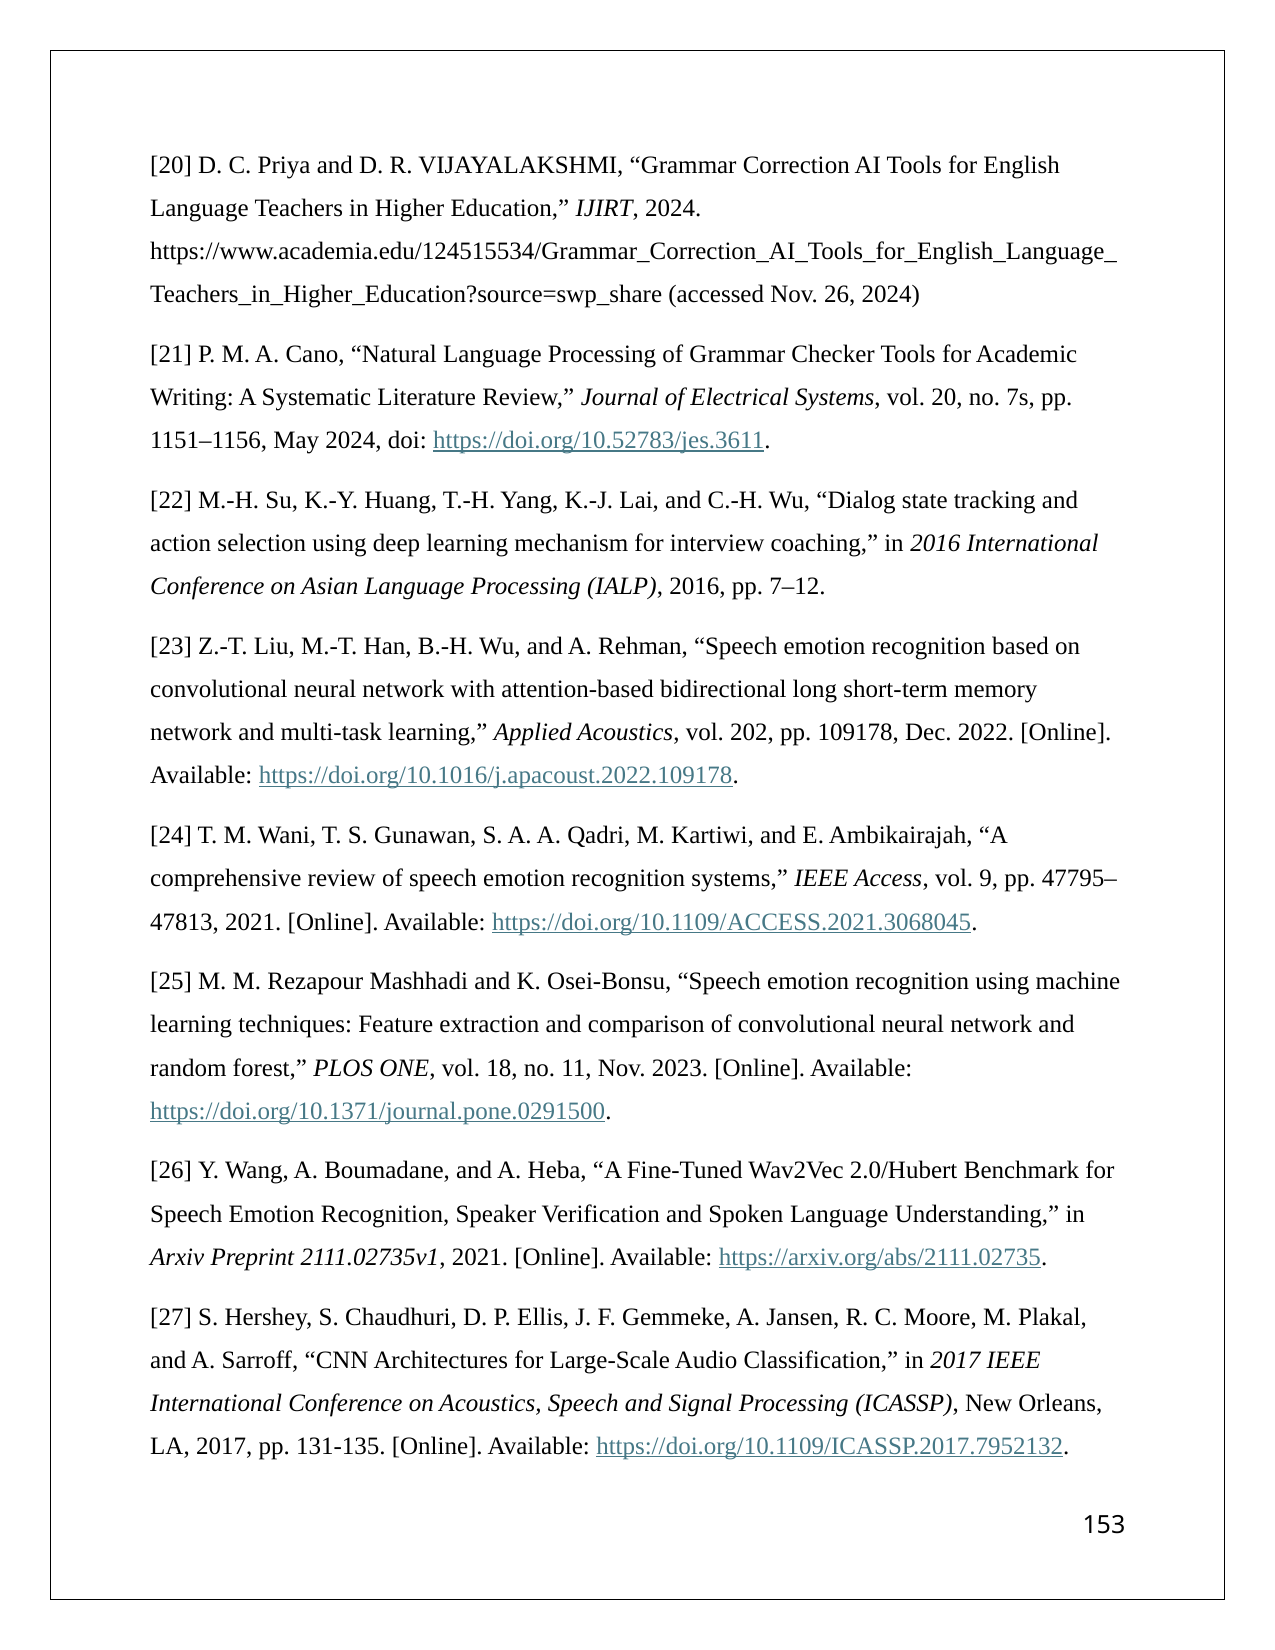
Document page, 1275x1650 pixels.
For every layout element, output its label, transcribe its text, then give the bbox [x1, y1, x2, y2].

text [24] T. M. Wani, T. S. Gunawan, S. A. A. Qadri, M. Kartiwi, and E. Ambikairajah, “A comprehensive review of speech emotion recognition systems,” IEEE Access, vol. 9, pp. 47795–47813, 2021. [Online]. Available: https://doi.org/10.1109/ACCESS.2021.3068045. [150, 820, 1125, 935]
text [22] M.-H. Su, K.-Y. Huang, T.-H. Yang, K.-J. Lai, and C.-H. Wu, “Dialog state tracking and action selection using deep learning mechanism for interview coaching,” in 2016 International Conference on Asian Language Processing (IALP), 2016, pp. 7–12. [150, 485, 1125, 600]
text [25] M. M. Rezapour Mashhadi and K. Osei-Bonsu, “Speech emotion recognition using machine learning techniques: Feature extraction and comparison of convolutional neural network and random forest,” PLOS ONE, vol. 18, no. 11, Nov. 2023. [Online]. Available: https://doi.org/10.1371/journal.pone.0291500. [150, 966, 1125, 1124]
text [26] Language Understanding,” in Arxiv Preprint 2111.02735v1, 2021. [Online]. Available: https://arxiv.org/abs/2111.02735. [150, 1156, 1125, 1271]
text [20] D. C. Priya and D. R. VIJAYALAKSHMI, “Grammar Correction AI Tools for English Language Teachers in Higher Education,” IJIRT, 2024. https://www.academia.edu/124515534/Grammar_Correction_AI_Tools_for_English_Language_Teachers_in_Higher_Education?source=swp_share (accessed Nov. 26, 2024) [150, 150, 1125, 308]
text [27] S. , and A. Sarroff, “ ), New Orleans, LA, 2017, pp. . [150, 1302, 1125, 1460]
text [23] 109178, Dec. 2022. [Online]. Available: https://doi.org/10.1016/j.apacoust.2022.109178. [150, 631, 1125, 789]
text [21] P. M. A. Cano, “Natural Language Processing of Grammar Checker Tools for Academic Writing: A Systematic Literature Review,” Journal of Electrical Systems, vol. 20, no. 7s, pp. 1151–1156, May 2024, doi: https://doi.org/10.52783/jes.3611. [150, 339, 1125, 454]
